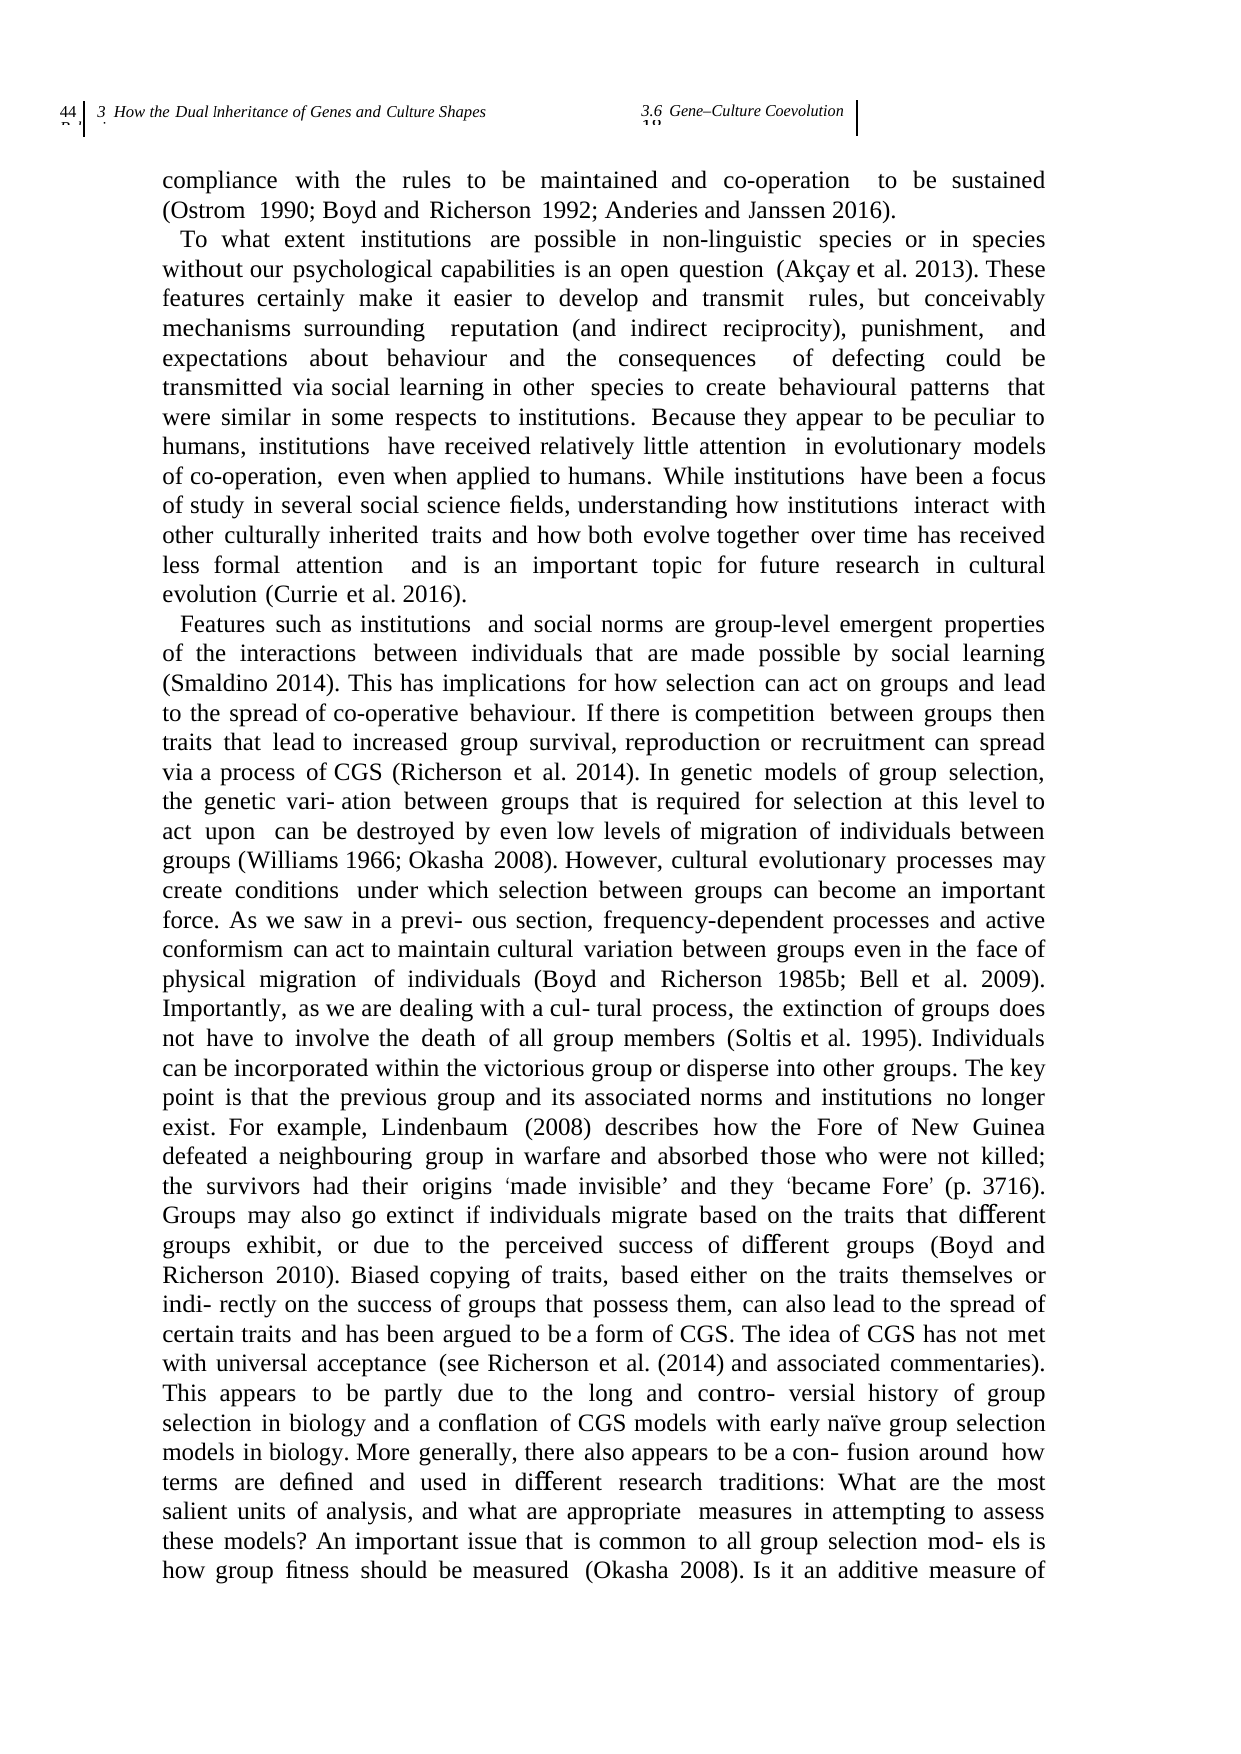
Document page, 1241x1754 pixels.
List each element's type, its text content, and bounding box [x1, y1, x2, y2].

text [162, 609, 1046, 1584]
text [162, 165, 1046, 223]
text To what extent institutions are possible in non-linguistic species or in species without our psychological capabilities is an open question (Akçay et al. 2013). These features certainly make it easier to develop and transmit rules, but conceivably mechanisms surrounding reputation (and indirect reciprocity), punishment, and expectations about behaviour and the consequences of defecting could be transmitted via social learning in other species to create behavioural patterns that were similar in some respects to institutions. Because they appear to be peculiar to humans, institutions have received relatively little attention in evolutionary models of co-operation, even when applied to humans. While institutions have been a focus of study in several social science ﬁelds, understanding how institutions interact with other culturally inherited traits and how both evolve together over time has received less formal attention and is an important topic for future research in cultural evolution (Currie et al. 2016). [162, 224, 1046, 608]
